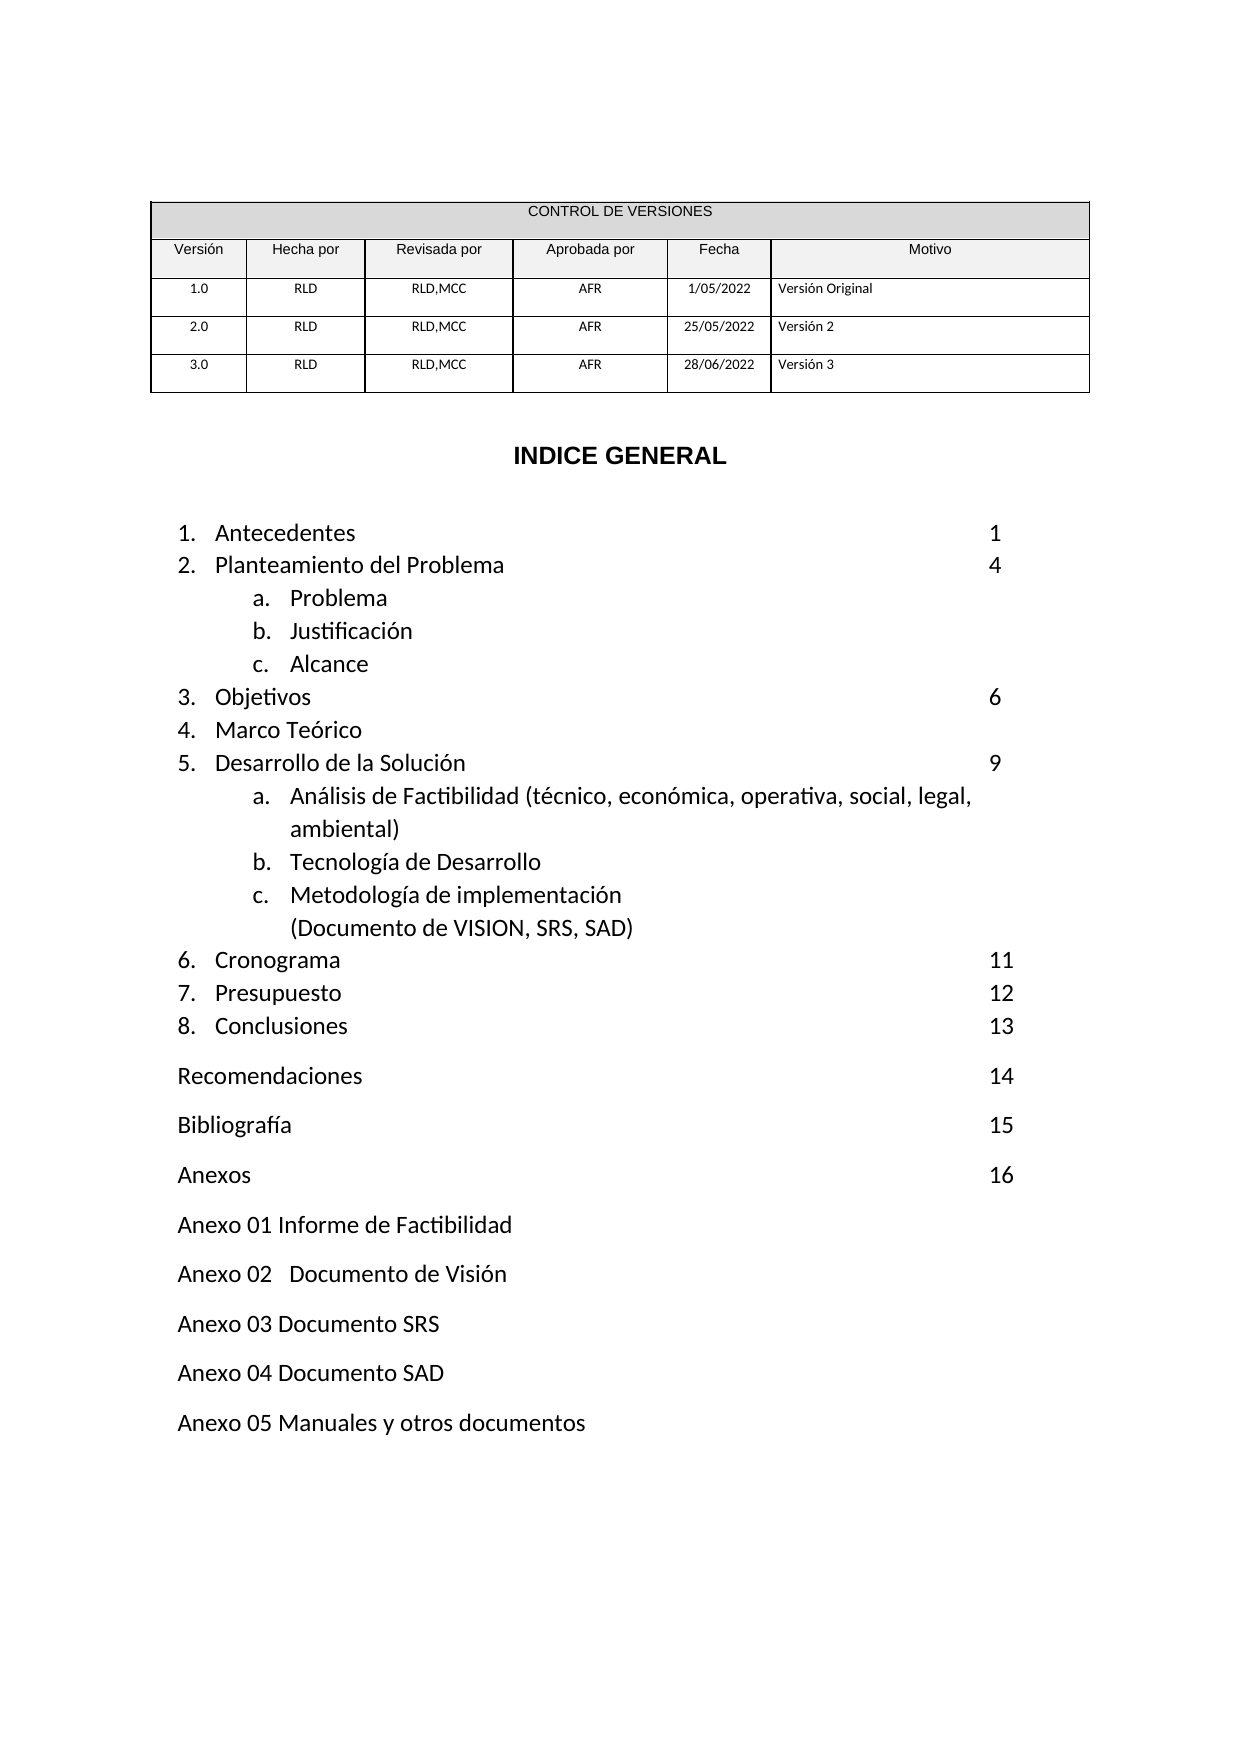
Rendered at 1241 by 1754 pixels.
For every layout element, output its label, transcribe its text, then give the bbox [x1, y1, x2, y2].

table_cell RLD,MCC [366, 355, 512, 392]
table_cell Versión [152, 240, 246, 277]
table_cell 3.0 [152, 355, 246, 392]
table_cell Fecha [668, 240, 770, 277]
table_cell Motivo [772, 240, 1089, 277]
list Metodología de implementación [252, 879, 1063, 909]
table_cell 1/05/2022 [668, 279, 770, 316]
table_cell Versión 2 [772, 317, 1089, 354]
list Objetivos 6 [177, 681, 1063, 712]
table_cell 1.0 [152, 279, 246, 316]
text Anexo 02 Documento de Visión [177, 1258, 1063, 1289]
text Anexo 01 Informe de Factibilidad [177, 1209, 1063, 1239]
title INDICE GENERAL [177, 441, 1063, 470]
table_cell RLD [247, 279, 364, 316]
table_cell RLD [247, 355, 364, 392]
table_cell Versión 3 [772, 355, 1089, 392]
list Justificación [252, 616, 1063, 646]
text Anexo 05 Manuales y otros documentos [177, 1407, 1063, 1438]
list Tecnología de Desarrollo [252, 846, 1063, 876]
table_header CONTROL DE VERSIONES [152, 203, 1089, 238]
text Bibliografía 15 [177, 1110, 1063, 1140]
text Anexo 04 Documento SAD [177, 1358, 1063, 1388]
table_cell RLD,MCC [366, 317, 512, 354]
list Desarrollo de la Solución 9 [177, 747, 1063, 778]
list Antecedentes 1 [177, 517, 1063, 547]
list Marco Teórico [177, 714, 1063, 745]
text Anexo 03 Documento SRS [177, 1308, 1063, 1338]
table_cell 2.0 [152, 317, 246, 354]
table_cell AFR [514, 317, 667, 354]
table_cell Versión Original [772, 279, 1089, 316]
table_cell AFR [514, 279, 667, 316]
list Planteamiento del Problema 4 [177, 550, 1063, 580]
table_cell AFR [514, 355, 667, 392]
table_cell Aprobada por [514, 240, 667, 277]
list Análisis de Factibilidad (técnico, económica, operativa, social, legal, ambiental) [252, 780, 1063, 843]
list Conclusiones 13 [177, 1011, 1063, 1041]
text Recomendaciones 14 [177, 1060, 1063, 1091]
table_cell RLD,MCC [366, 279, 512, 316]
list Alcance [252, 648, 1063, 679]
table_cell 25/05/2022 [668, 317, 770, 354]
table_cell Revisada por [366, 240, 512, 277]
list Cronograma 11 [177, 945, 1063, 975]
list Problema [252, 583, 1063, 613]
list (Documento de VISION, SRS, SAD) [290, 912, 1063, 942]
table_cell RLD [247, 317, 364, 354]
list Presupuesto 12 [177, 978, 1063, 1008]
table_cell 28/06/2022 [668, 355, 770, 392]
text Anexos 16 [177, 1159, 1063, 1190]
table_cell Hecha por [247, 240, 364, 277]
